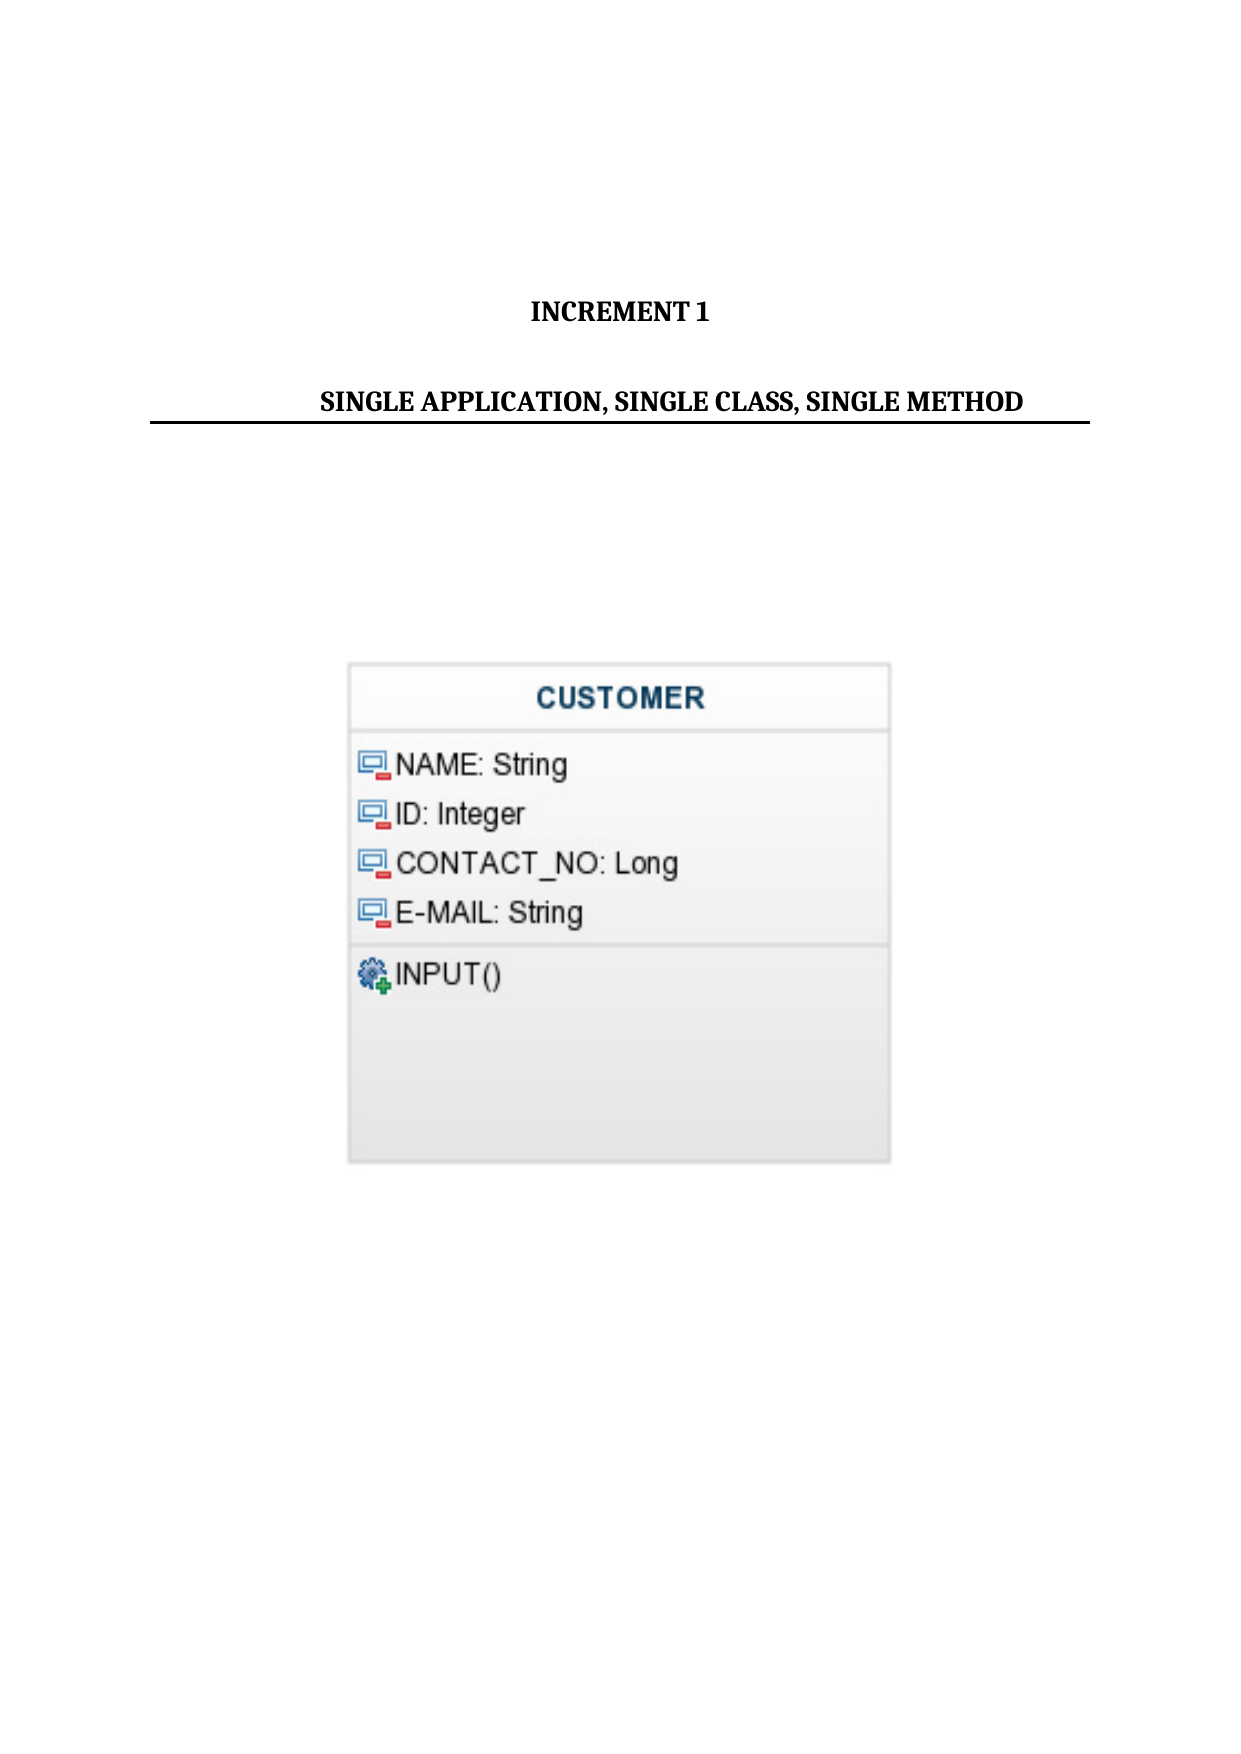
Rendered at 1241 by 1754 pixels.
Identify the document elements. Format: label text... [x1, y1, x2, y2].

picture [239, 661, 1001, 1286]
subtitle SINGLE APPLICATION, SINGLE CLASS, SINGLE METHOD [150, 385, 1090, 421]
subtitle INCREMENT 1 [150, 295, 1090, 328]
